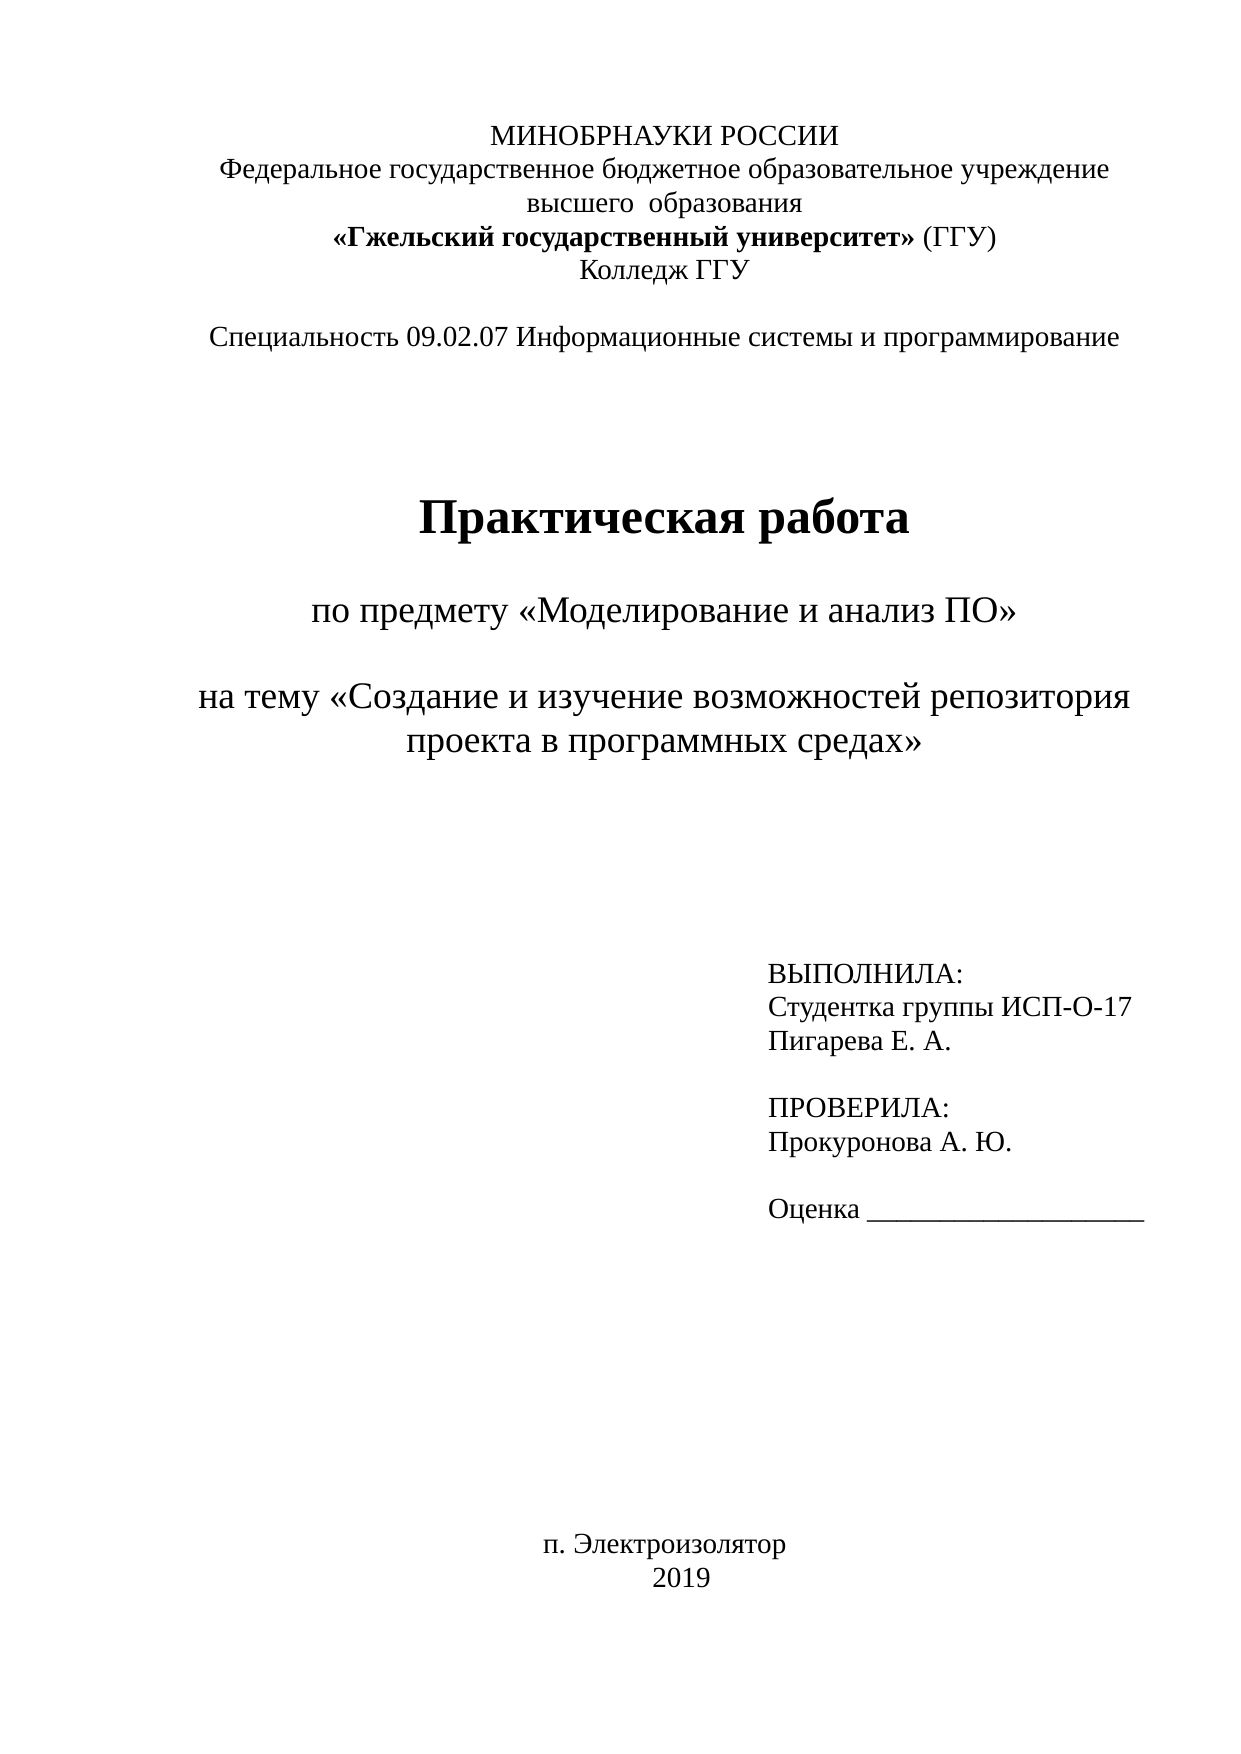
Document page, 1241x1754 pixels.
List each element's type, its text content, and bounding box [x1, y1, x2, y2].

text на тему «Создание и изучение возможностей репозитория проекта в программных средах» [177, 674, 406, 760]
text на тему «Создание и изучение возможностей репозитория проекта в программных средах» [904, 674, 1152, 760]
text Колледж ГГУ [177, 252, 1152, 286]
text высшего образования [177, 185, 1152, 219]
text ПРОВЕРИЛА: [768, 1090, 1152, 1124]
text «Гжельский государственный университет» (ГГУ) [177, 219, 1152, 252]
text Пигарева Е. А. [768, 1023, 1152, 1057]
text ВЫПОЛНИЛА: [693, 956, 1152, 989]
text по предмету «Моделирование и анализ ПО» [177, 588, 1152, 631]
text Практическая работа [177, 487, 1152, 544]
text Студентка группы ИСП-О-17 [768, 989, 1152, 1023]
text Специальность 09.02.07 Информационные системы и программирование [177, 319, 1152, 353]
text п. Электроизолятор [177, 1526, 1152, 1560]
text Прокуронова А. Ю. [768, 1124, 1152, 1157]
text Оценка ___________________ [768, 1191, 1152, 1224]
text Федеральное государственное бюджетное образовательное учреждение [177, 152, 1152, 185]
text МИНОБРНАУКИ РОССИИ [177, 118, 1152, 152]
